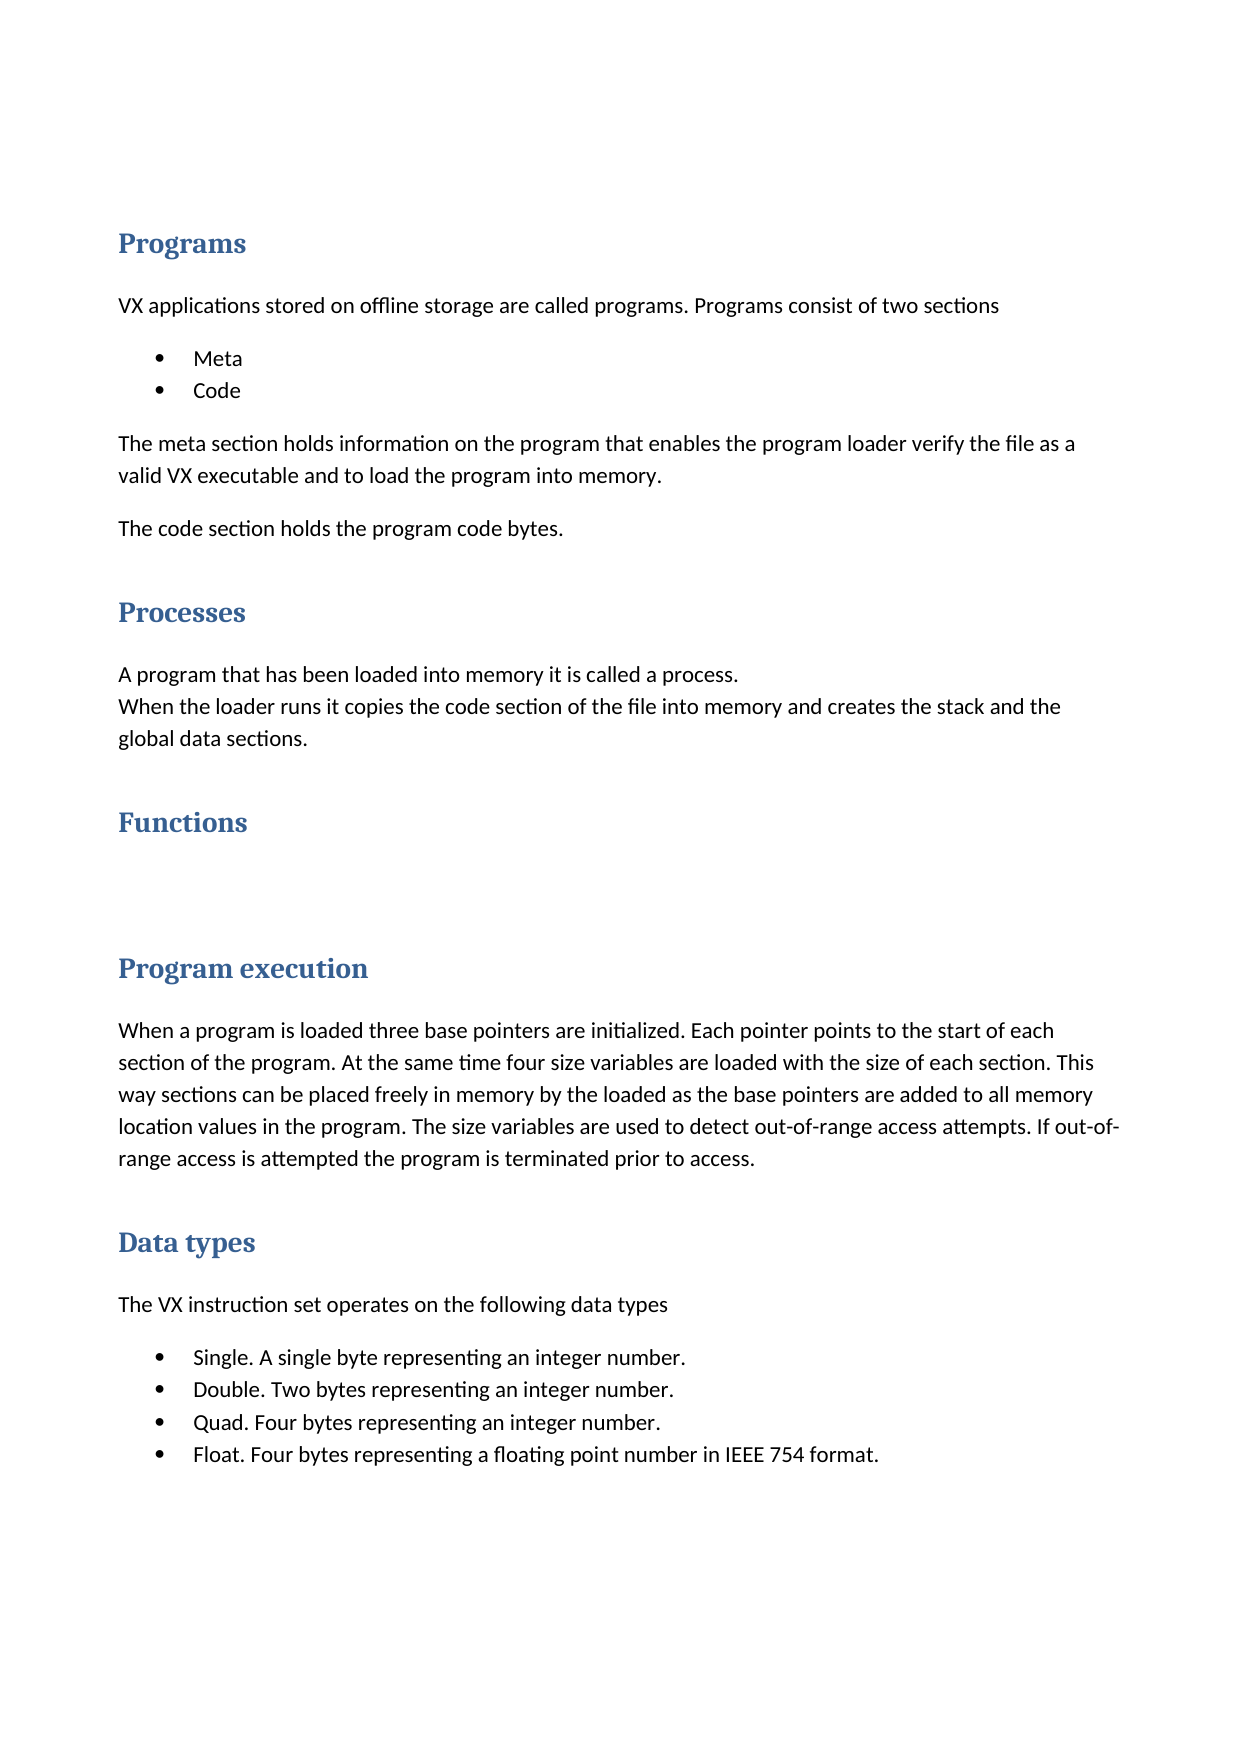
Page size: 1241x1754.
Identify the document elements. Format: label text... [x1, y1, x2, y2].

subtitle Data types [118, 1227, 1122, 1260]
subtitle Programs [118, 227, 1122, 261]
text A program that has been loaded into memory it is called a process. When the loader runs it copies the code section of the file into memory and creates the stack and the global data sections. [118, 660, 1122, 752]
list Float. Four bytes representing a floating point number in IEEE 754 format. [156, 1440, 1122, 1468]
list Meta [156, 344, 1122, 372]
text When a program is loaded three base pointers are initialized. Each pointer points to the start of each section of the program. At the same time four size variables are loaded with the size of each section. This way sections can be placed freely in memory by the loaded as the base pointers are added to all memory location values in the program. The size variables are used to detect out-of-range access attempts. If out-of-range access is attempted the program is terminated prior to access. [118, 1016, 1122, 1172]
text VX applications stored on offline storage are called programs. Programs consist of two sections [118, 291, 1122, 319]
list Double. Two bytes representing an integer number. [156, 1375, 1122, 1403]
list Quad. Four bytes representing an integer number. [156, 1408, 1122, 1436]
list Single. A single byte representing an integer number. [156, 1343, 1122, 1371]
subtitle Program execution [118, 952, 1122, 986]
text The meta section holds information on the program that enables the program loader verify the file as a valid VX executable and to load the program into memory. [118, 429, 1122, 489]
subtitle Functions [118, 806, 1122, 840]
text The VX instruction set operates on the following data types [118, 1290, 1122, 1318]
list Code [156, 376, 1122, 404]
subtitle Processes [118, 596, 1122, 630]
text The code section holds the program code bytes. [118, 514, 1122, 542]
